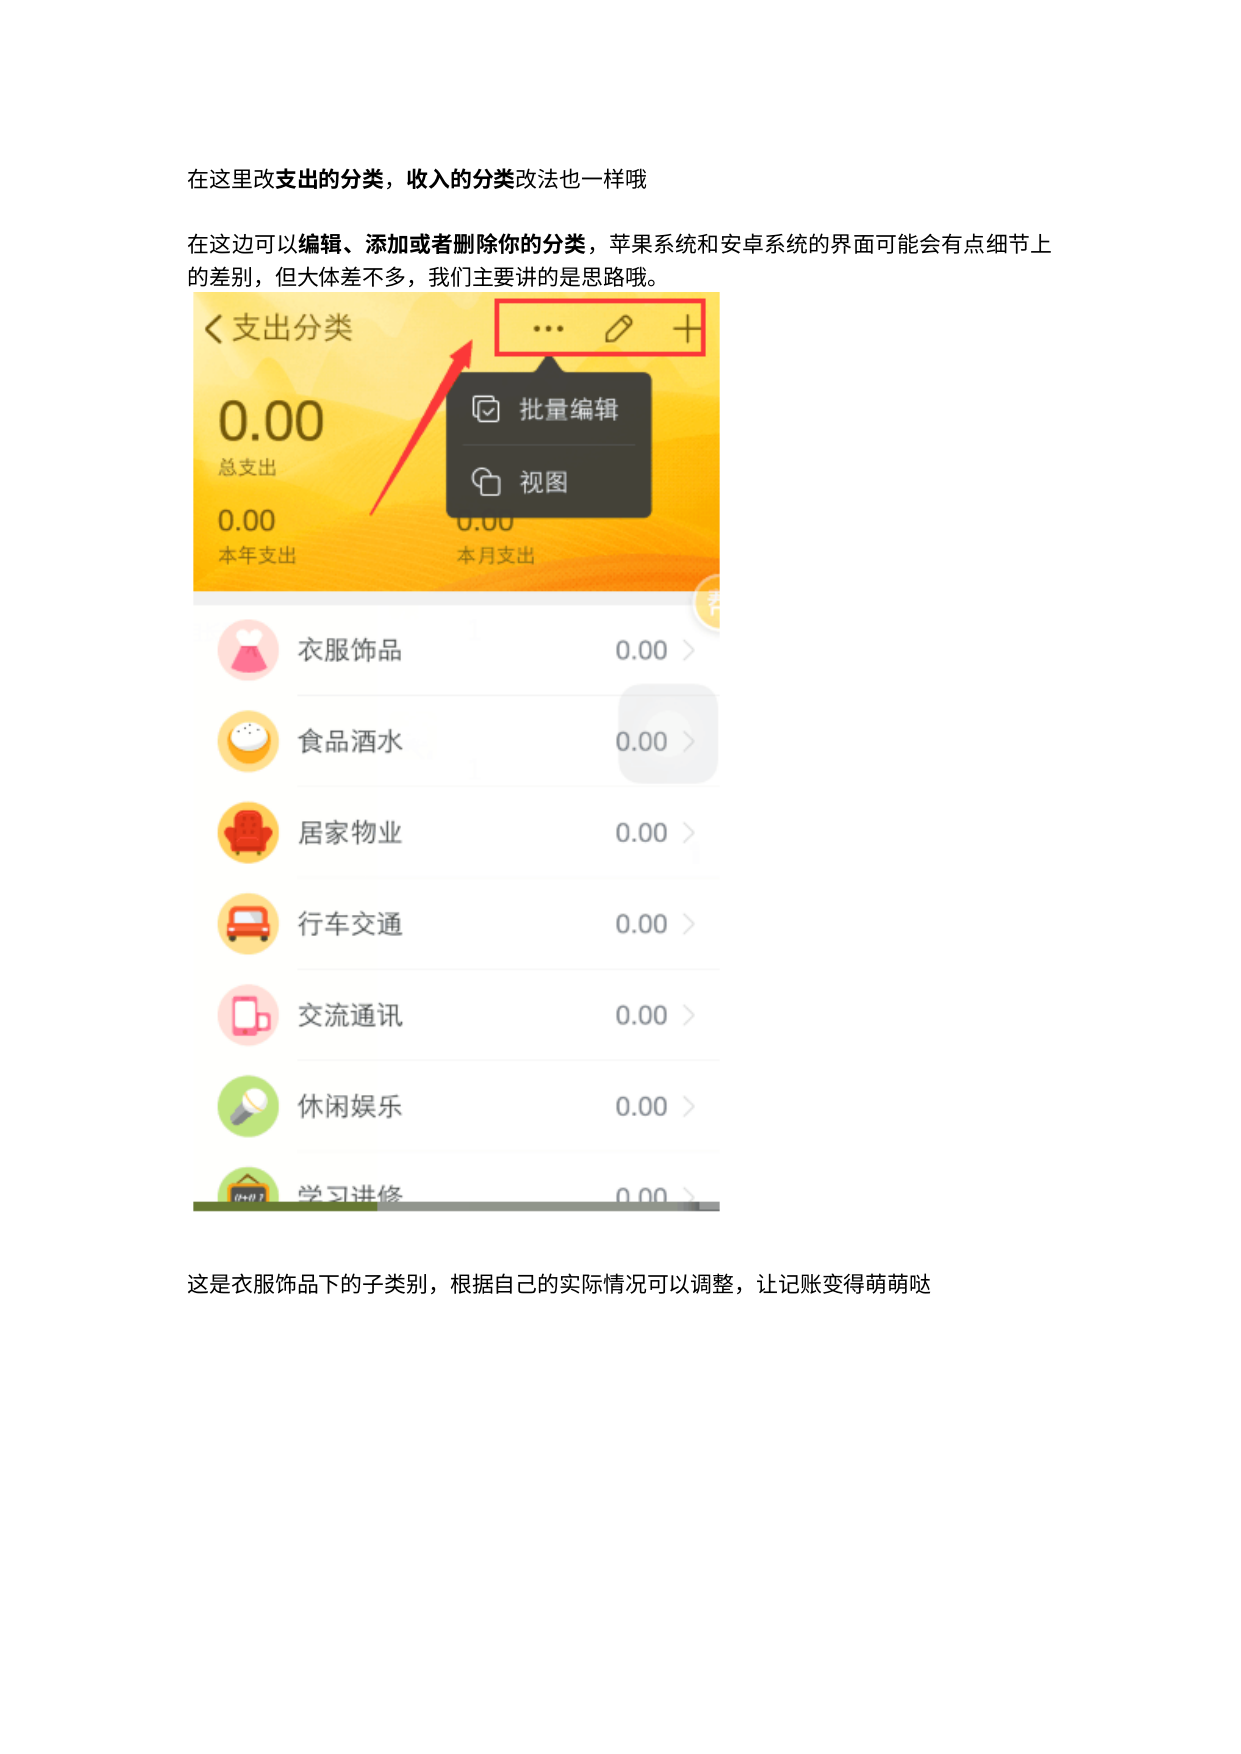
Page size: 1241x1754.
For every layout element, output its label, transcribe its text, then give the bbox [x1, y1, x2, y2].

text 在这边可以编辑、添加或者删除你的分类，苹果系统和安卓系统的界面可能会有点细节上的差别，但大体差不多，我们主要讲的是思路哦。 [187, 227, 1053, 292]
text 在这里改支出的分类，收入的分类改法也一样哦 [187, 162, 1053, 194]
picture [193, 292, 720, 1213]
text 这是衣服饰品下的子类别，根据自己的实际情况可以调整，让记账变得萌萌哒 [187, 1267, 1053, 1299]
